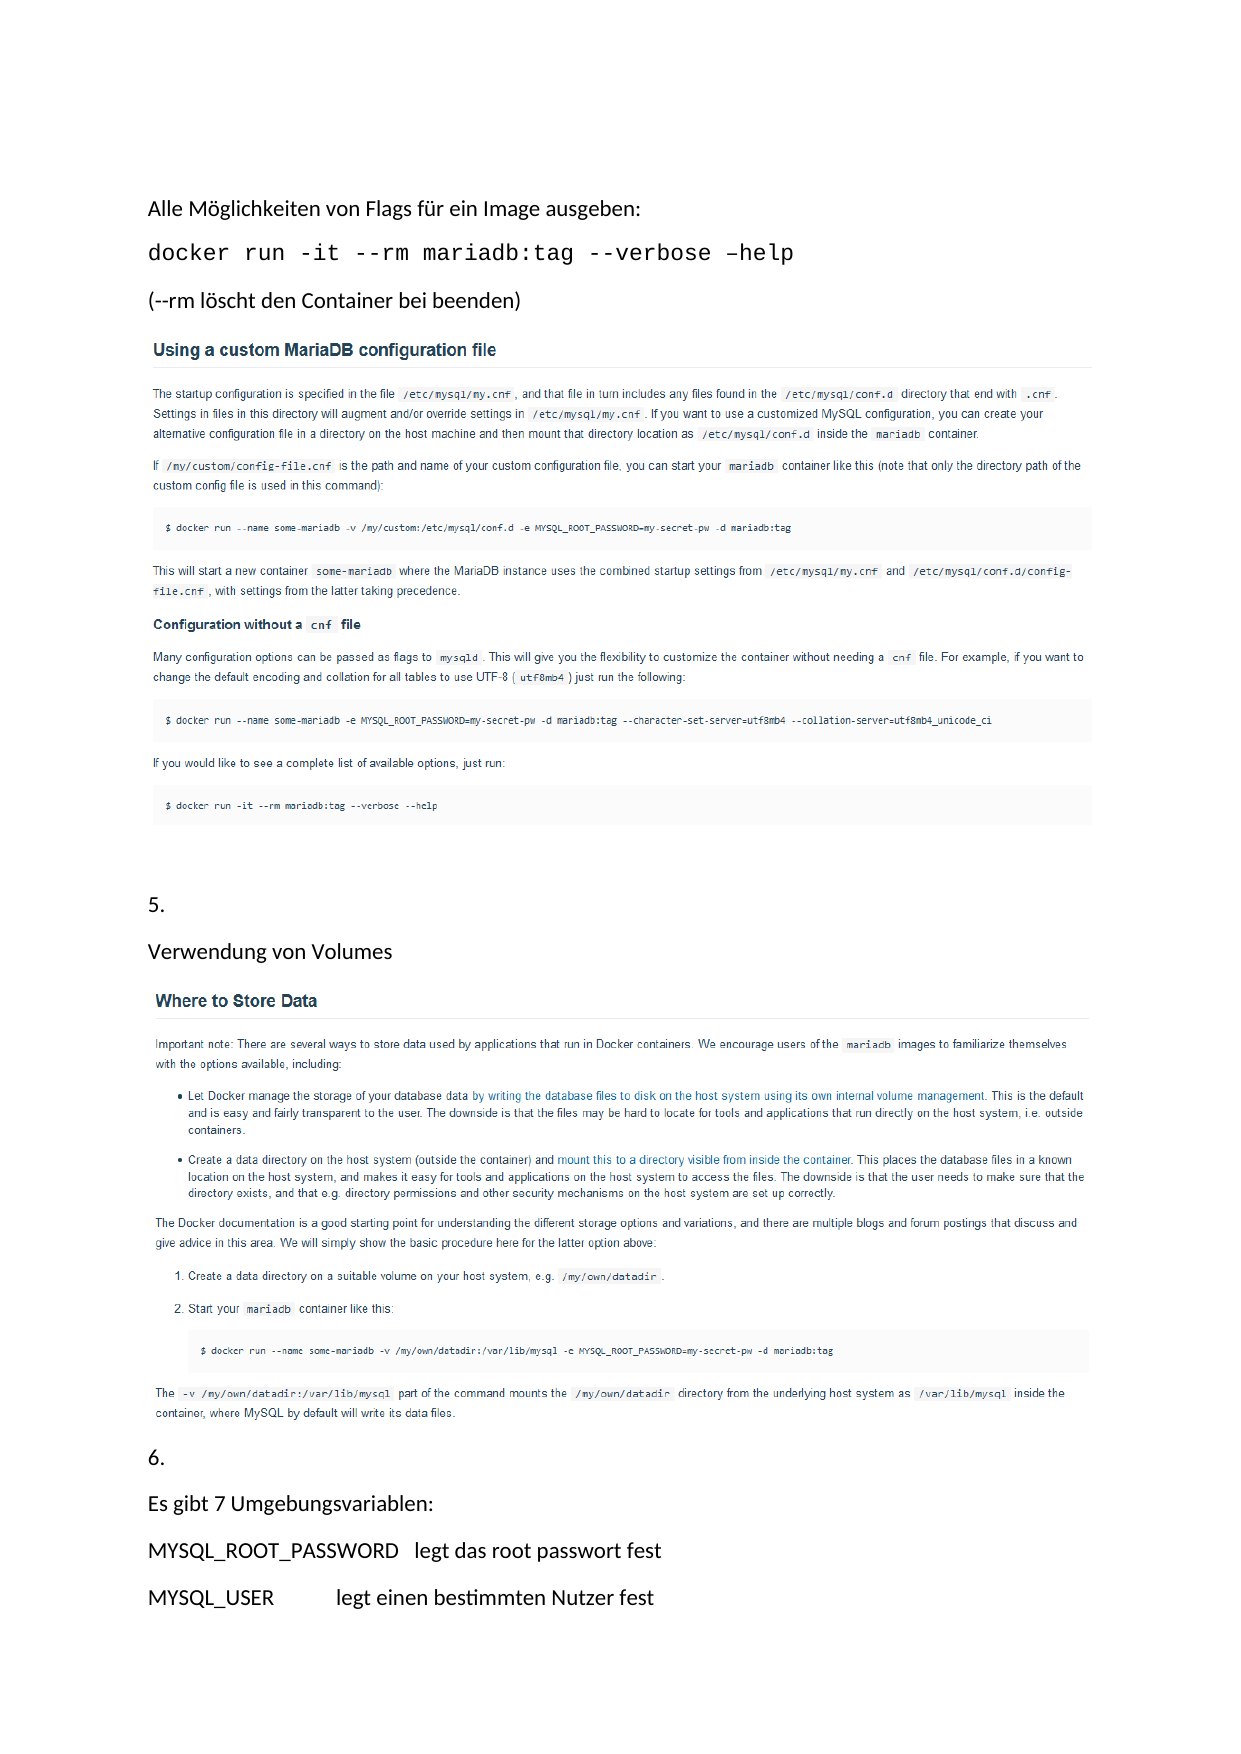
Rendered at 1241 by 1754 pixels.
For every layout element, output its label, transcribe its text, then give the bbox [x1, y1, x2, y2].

text (--rm löscht den Container bei beenden) [148, 286, 1093, 314]
text Verwendung von Volumes [148, 937, 1093, 965]
picture [147, 332, 1093, 825]
text Es gibt 7 Umgebungsvariablen: [148, 1489, 1093, 1518]
text Alle Möglichkeiten von Flags für ein Image ausgeben: [148, 194, 1093, 222]
text docker run -it --rm mariadb:tag --verbose –help [148, 241, 1093, 267]
text 6. [148, 1443, 1093, 1471]
picture [147, 983, 1093, 1424]
text MYSQL_USER legt einen bestimmten Nutzer fest [148, 1583, 1093, 1611]
text 5. [148, 890, 1093, 918]
text MYSQL_ROOT_PASSWORD legt das root passwort fest [148, 1536, 1093, 1564]
